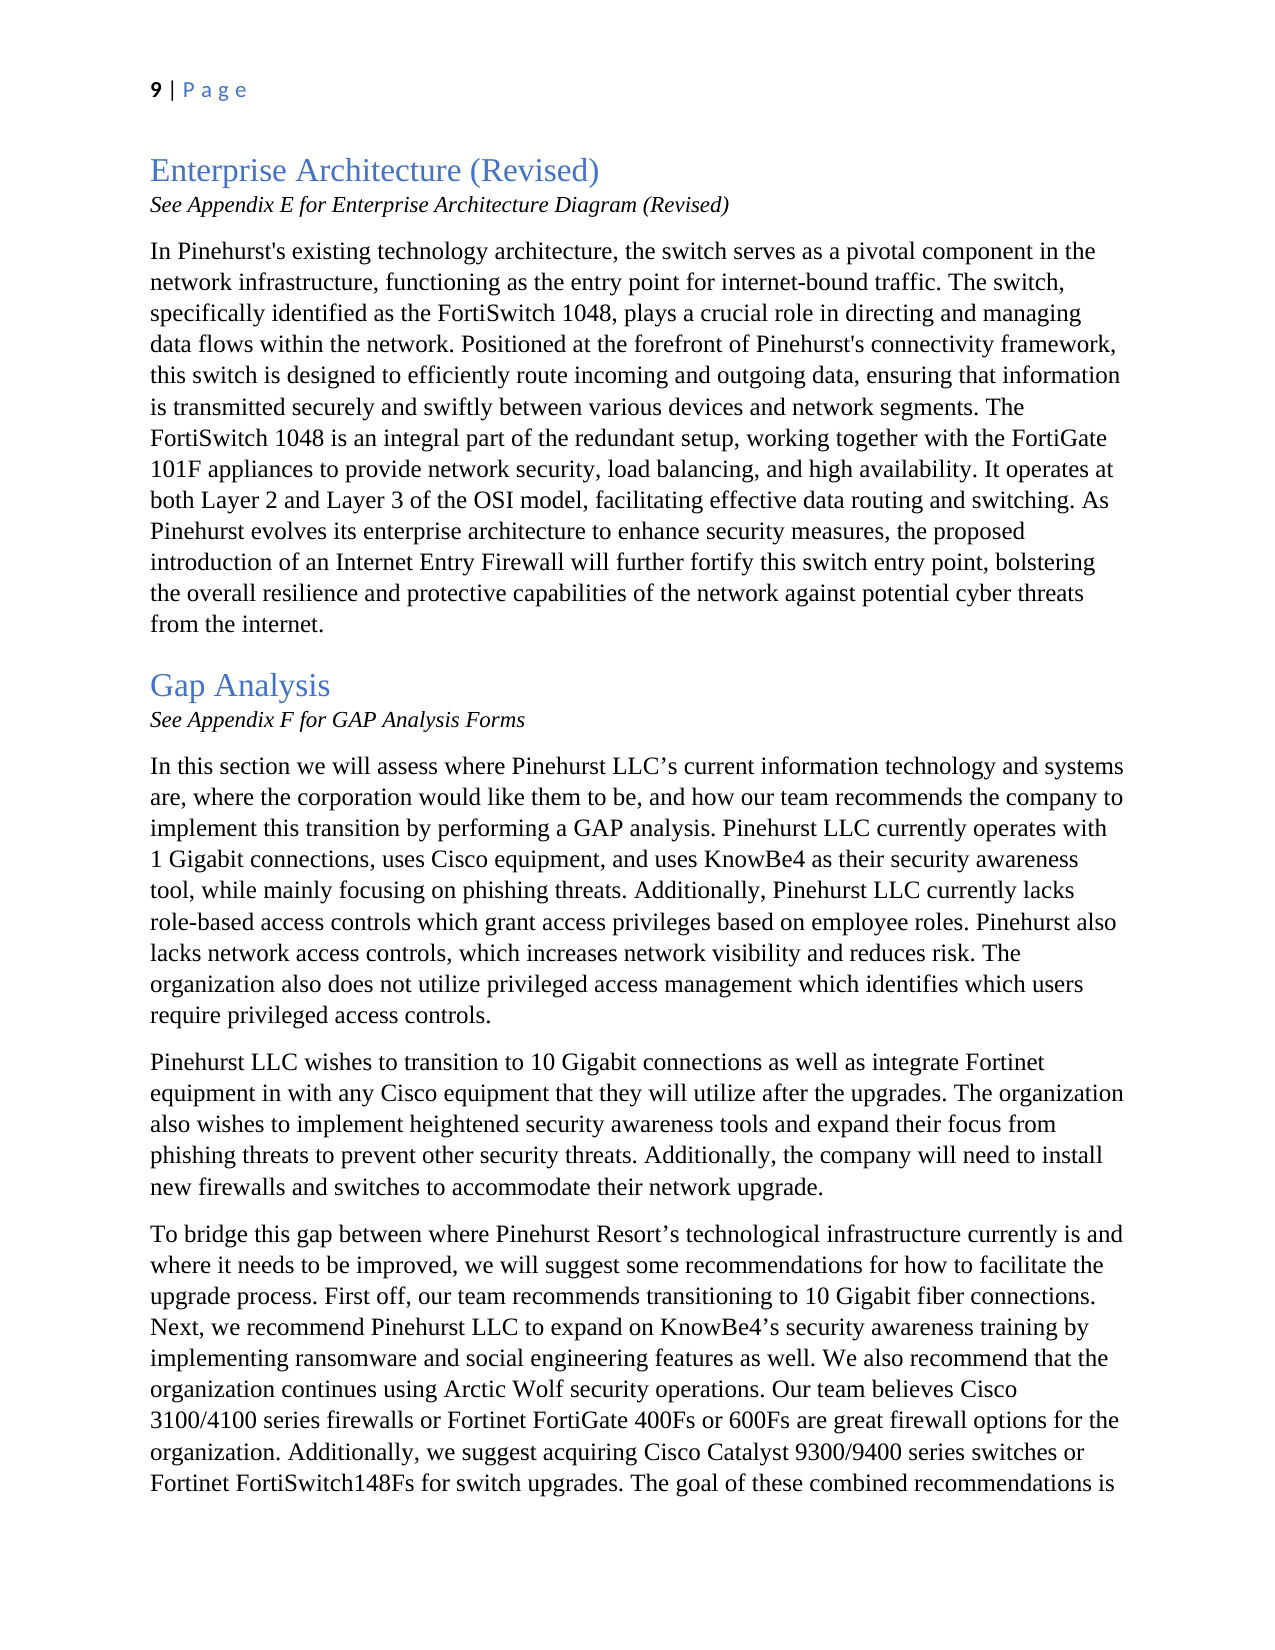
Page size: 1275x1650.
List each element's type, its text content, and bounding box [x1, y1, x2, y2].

text Enterprise Architecture (Revised) [150, 150, 1125, 188]
text In Pinehurst's existing technology architecture, the switch serves as a pivotal component in the network infrastructure, functioning as the entry point for internet-bound traffic. The switch, specifically identified as the FortiSwitch 1048, plays a crucial role in directing and managing data flows within the network. Positioned at the forefront of Pinehurst's connectivity framework, this switch is designed to efficiently route incoming and outgoing data, ensuring that information is transmitted securely and swiftly between various devices and network segments. The FortiSwitch 1048 is an integral part of the redundant setup, working together with the FortiGate 101F appliances to provide network security, load balancing, and high availability. It operates at both Layer 2 and Layer 3 of the OSI model, facilitating effective data routing and switching. As Pinehurst evolves its enterprise architecture to enhance security measures, the proposed introduction of an Internet Entry Firewall will further fortify this switch entry point, bolstering the overall resilience and protective capabilities of the network against potential cyber threats from the internet. [150, 236, 1125, 638]
text See Appendix F for GAP Analysis Forms [150, 706, 1125, 733]
text Pinehurst LLC wishes to transition to 10 Gigabit connections as well as integrate Fortinet equipment in with any Cisco equipment that they will utilize after the upgrades. The organization also wishes to implement heightened security awareness tools and expand their focus from phishing threats to prevent other security threats. Additionally, the company will need to install new firewalls and switches to accommodate their network upgrade. [150, 1047, 1125, 1200]
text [150, 1219, 1125, 1496]
text In this section we will assess where Pinehurst LLC’s current information technology and systems are, where the corporation would like them to be, and how our team recommends the company to implement this transition by performing a GAP analysis. Pinehurst LLC currently operates with 1 Gigabit connections, uses Cisco equipment, and uses KnowBe4 as their security awareness tool, while mainly focusing on phishing threats. Additionally, Pinehurst LLC currently lacks role-based access controls which grant access privileges based on employee roles. Pinehurst also lacks network access controls, which increases network visibility and reduces risk. The organization also does not utilize privileged access management which identifies which users require privileged access controls. [150, 751, 1125, 1028]
text See Appendix E for Enterprise Architecture Diagram (Revised) [150, 191, 1125, 218]
text Gap Analysis [150, 665, 1125, 703]
